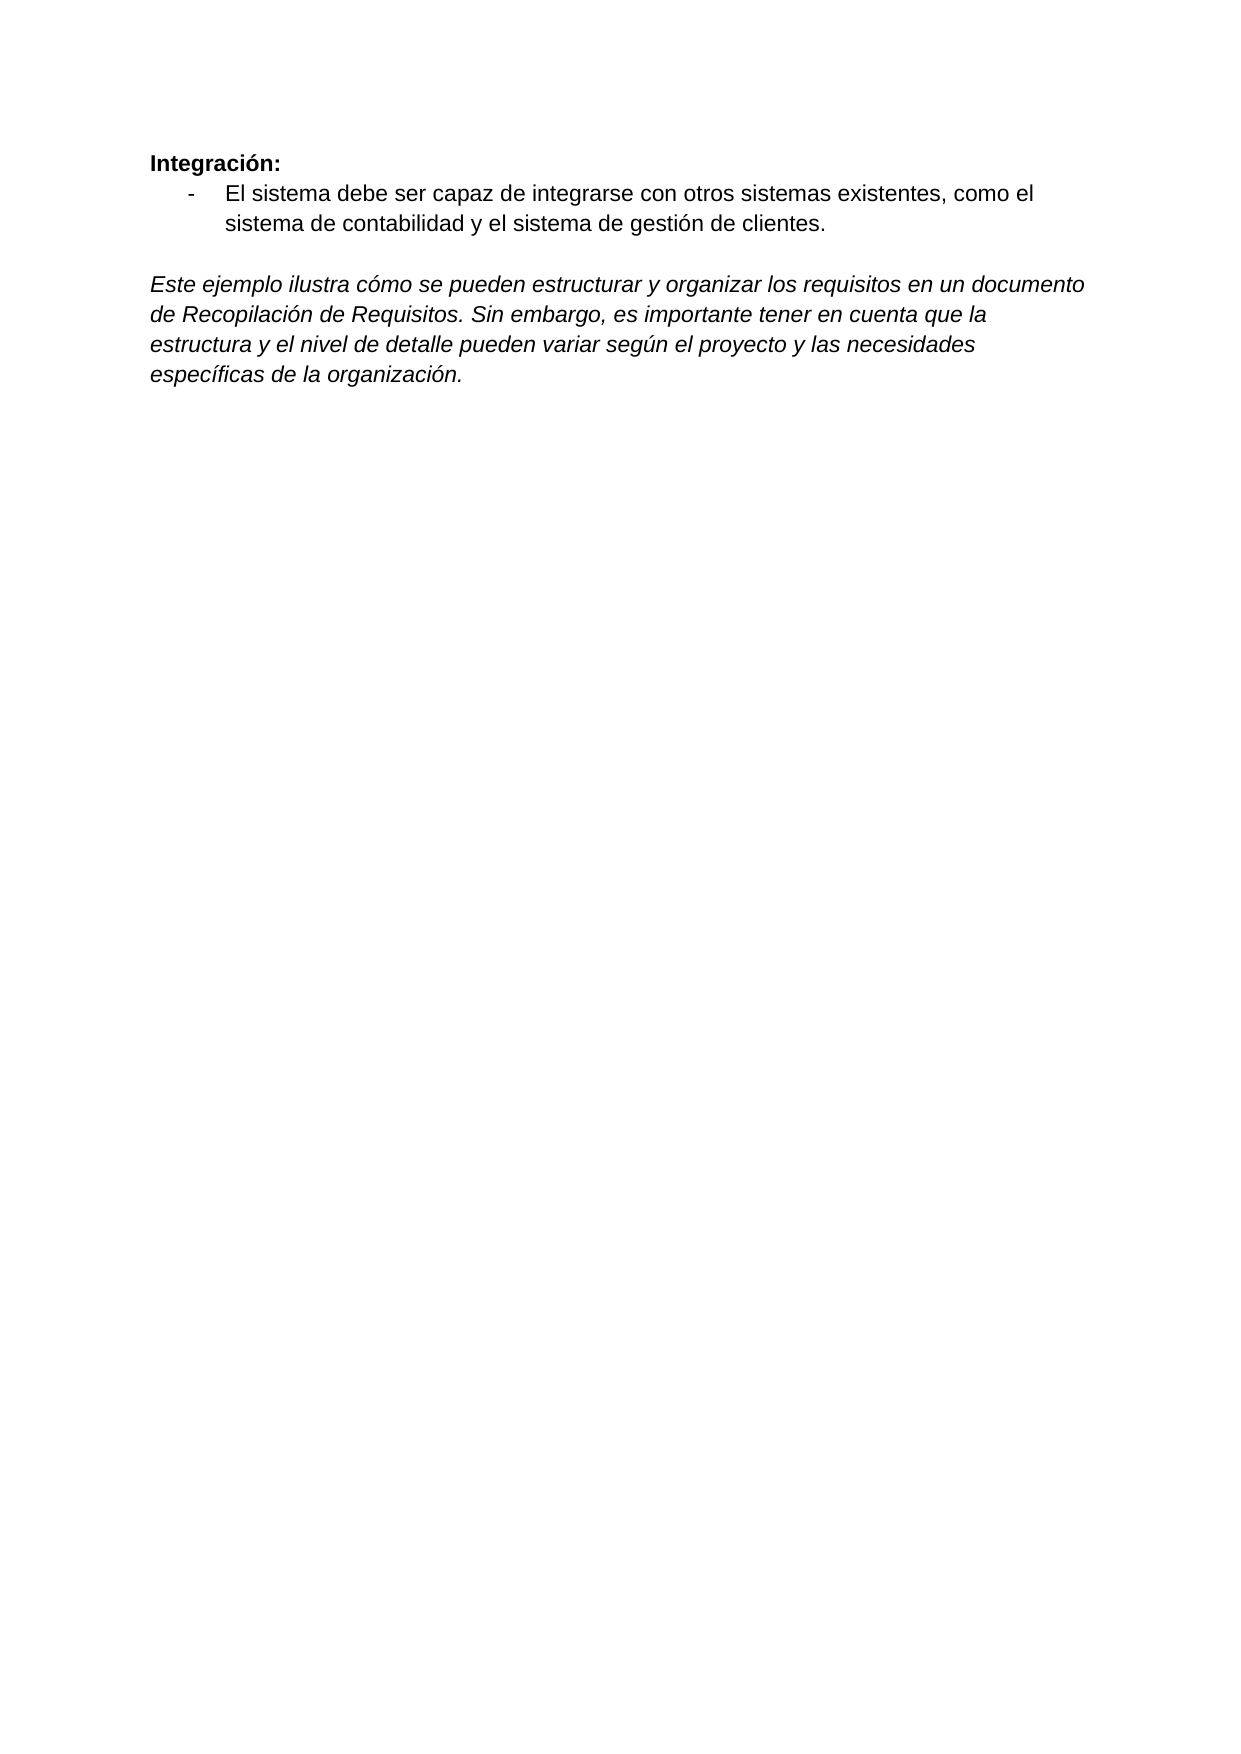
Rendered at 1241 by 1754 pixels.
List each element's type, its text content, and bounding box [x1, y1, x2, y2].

text Integración: [150, 150, 1090, 176]
text Este ejemplo ilustra cómo se pueden estructurar y organizar los requisitos en un documento de Recopilación de Requisitos. Sin embargo, es importante tener en cuenta que la estructura y el nivel de detalle pueden variar según el proyecto y las necesidades específicas de la organización. [150, 241, 1090, 388]
list El sistema debe ser capaz de integrarse con otros sistemas existentes, como el sistema de contabilidad y el sistema de gestión de clientes. [187, 180, 1090, 237]
